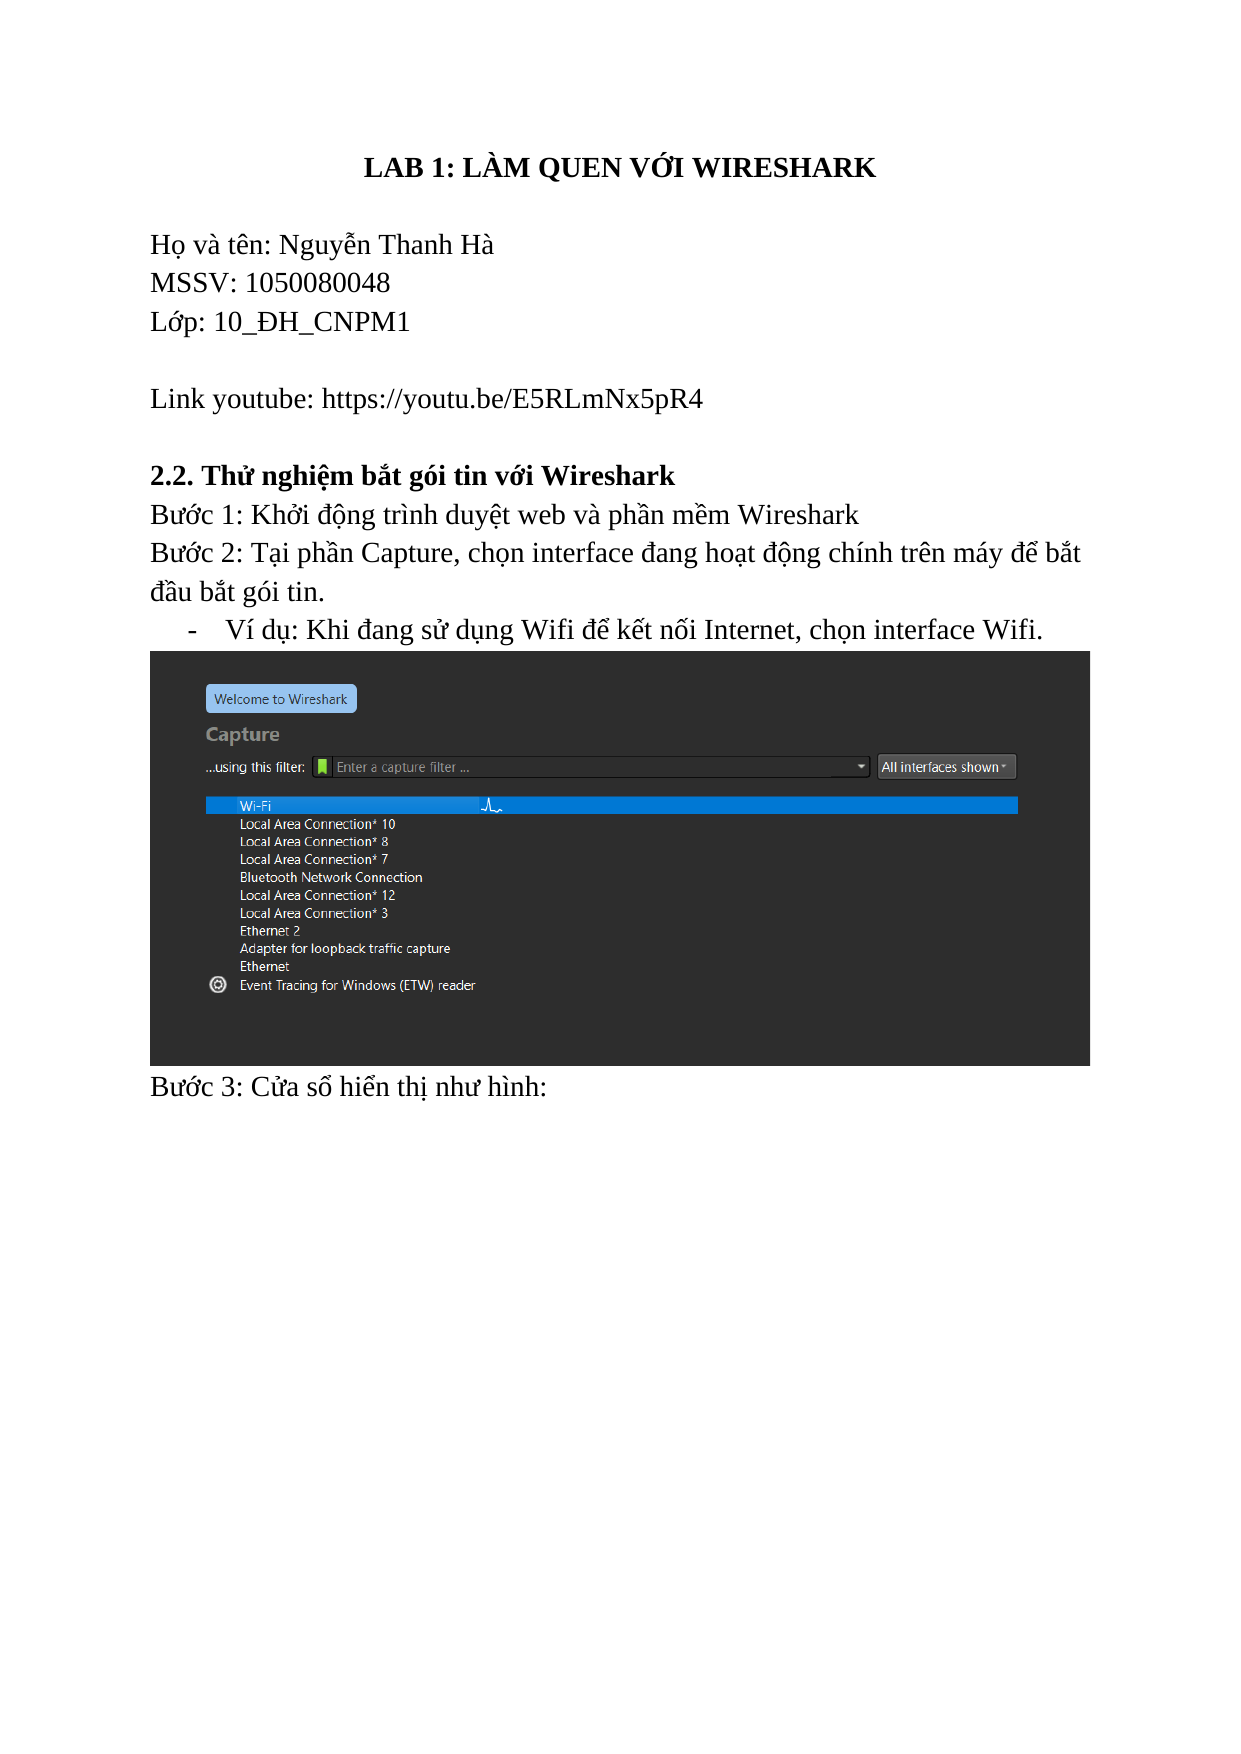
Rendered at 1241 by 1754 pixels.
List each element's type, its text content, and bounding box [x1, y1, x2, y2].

text 2.2. Thử nghiệm bắt gói tin với Wireshark [150, 458, 1090, 492]
text MSSV: 1050080048 [150, 266, 1090, 299]
text Bước 2: Tại phần Capture, chọn interface đang hoạt động chính trên máy để bắt [150, 535, 1090, 569]
text Lớp: 10_ĐH_CNPM1 [150, 304, 1090, 338]
text Họ và tên: Nguyễn Thanh Hà [150, 227, 1090, 261]
text đầu bắt gói tin. [150, 574, 1090, 607]
text LAB 1: LÀM QUEN VỚI WIRESHARK [150, 150, 1090, 183]
text Bước 1: Khởi động trình duyệt web và phần mềm Wireshark [150, 497, 1090, 530]
picture [150, 651, 1091, 1066]
text Link youtube: https://youtu.be/E5RLmNx5pR4 [150, 381, 1090, 415]
text Bước 3: Cửa sổ hiển thị như hình: [150, 1069, 1090, 1103]
list Ví dụ: Khi đang sử dụng Wifi để kết nối Internet, chọn interface Wifi. [187, 612, 1090, 646]
